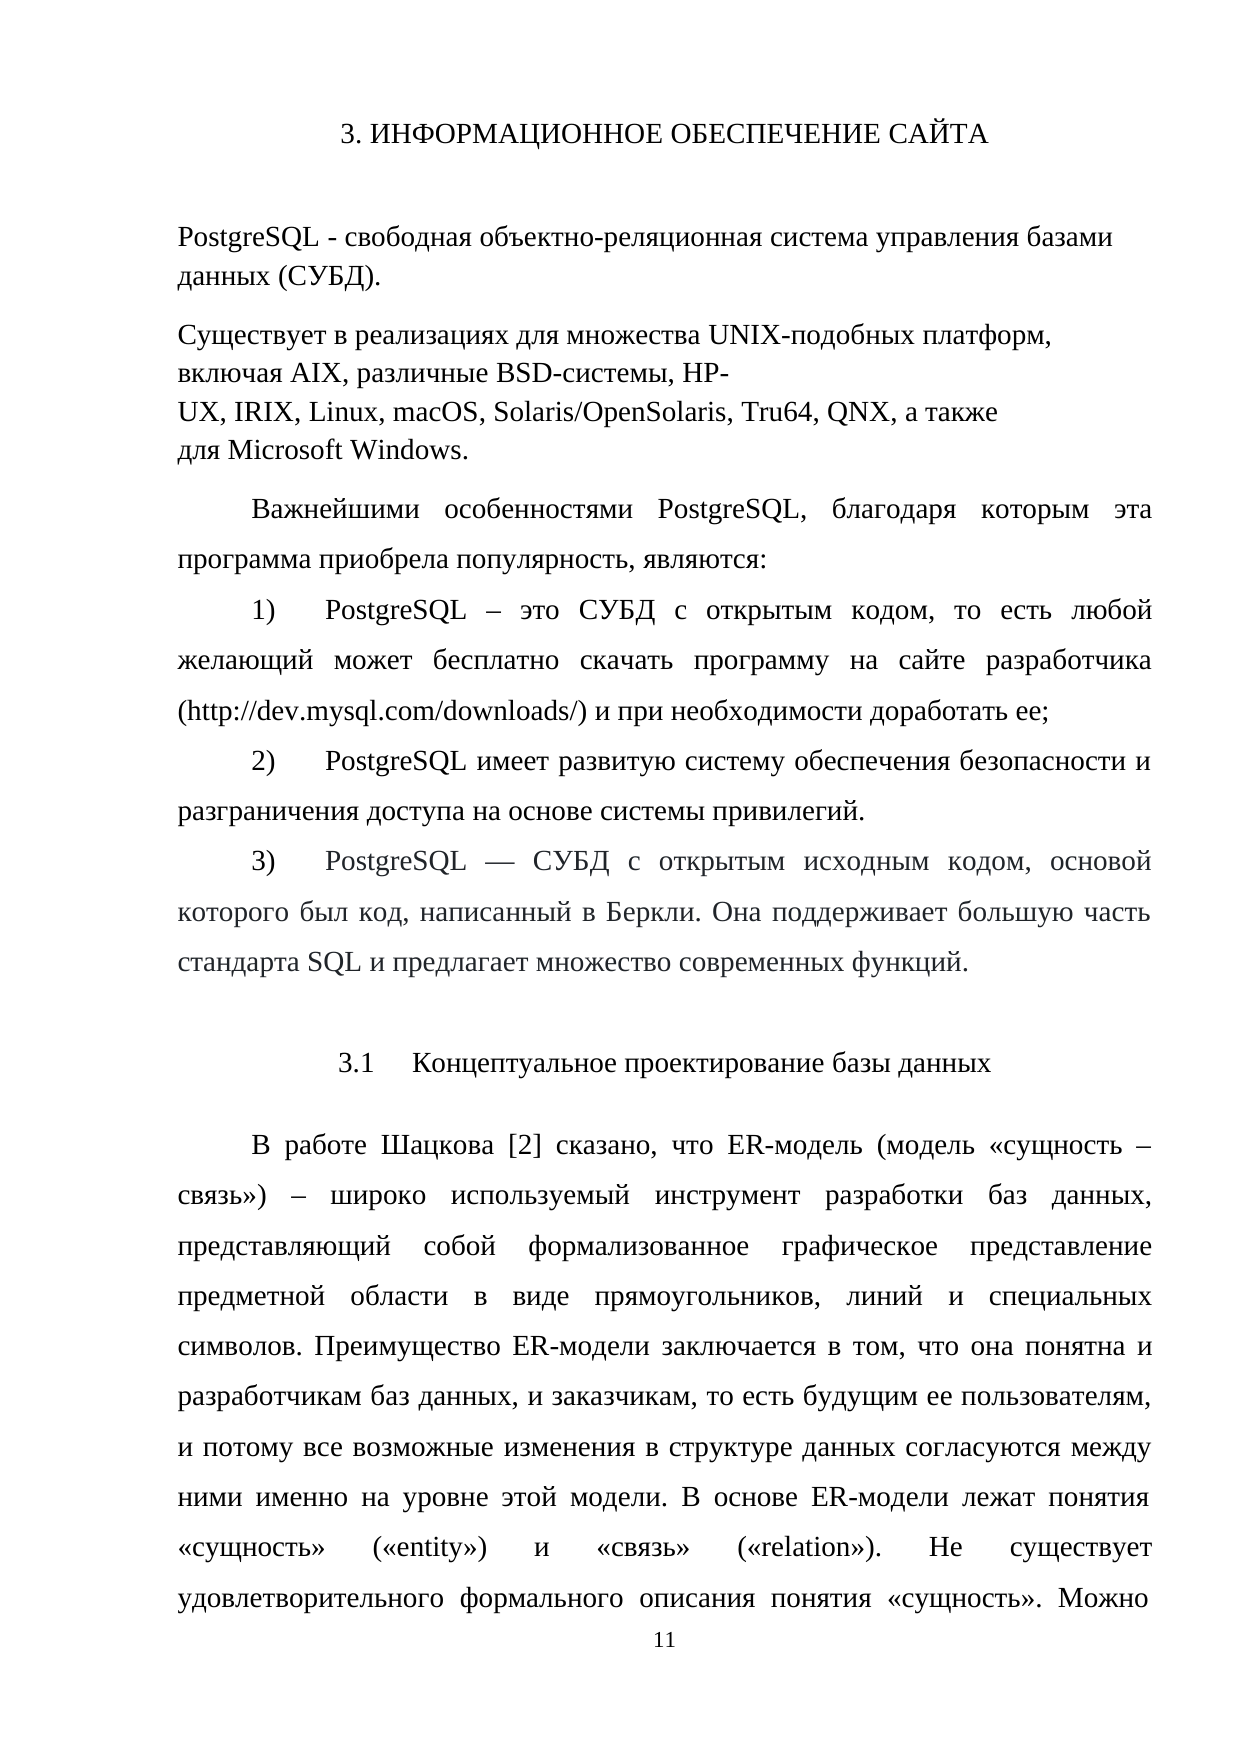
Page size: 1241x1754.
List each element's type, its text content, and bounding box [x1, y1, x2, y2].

subtitle Концептуальное проектирование базы данных [338, 1045, 1163, 1078]
text Существует в реализациях для множества UNIX-подобных платформ, включая AIX, различные BSD-системы, HP- [177, 317, 1053, 389]
subtitle ИНФОРМАЦИОННОЕ ОБЕСПЕЧЕНИЕ САЙТА [340, 116, 1163, 149]
subtitle PostgreSQL - свободная объектно-реляционная система управления базами данных (СУБД). [177, 219, 1163, 292]
text Важнейшими особенностями PostgreSQL, благодаря которым эта программа приобрела популярность, являются: [177, 491, 1152, 575]
list PostgreSQL имеет развитую систему обеспечения безопасности и разграничения доступа на основе системы привилегий. [177, 743, 1152, 827]
list PostgreSQL — СУБД с открытым исходным кодом, основой которого был код, написанный в Беркли. Она поддерживает большую часть стандарта SQL и предлагает множество современных функций. [177, 843, 1152, 978]
subtitle UX, IRIX, Linux, macOS, Solaris/OpenSolaris, Tru64, QNX, а также для Microsoft Windows. [177, 394, 1000, 466]
list PostgreSQL – это СУБД с открытым кодом, то есть любой желающий может бесплатно скачать программу на сайте разработчика (http://dev.mysql.com/downloads/) и при необходимости доработать ее; [177, 592, 1152, 726]
subtitle В работе Шацкова [2] сказано, что ER-модель (модель «сущность – связь») – широко используемый инструмент разработки баз данных, представляющий собой формализованное графическое представление предметной области в виде прямоугольников, линий и специальных символов. Преимущество ER-модели заключается в том, что она понятна и разработчикам баз данных, и заказчикам, то есть будущим ее пользователям, и потому все возможные изменения в структуре данных согласуются между ними именно на уровне этой модели. В основе ER-модели лежат понятия [177, 1127, 1152, 1513]
text «сущность» («entity») и «связь» («relation»). Не существует удовлетворительного формального описания понятия «сущность». Можно [177, 1529, 1152, 1613]
